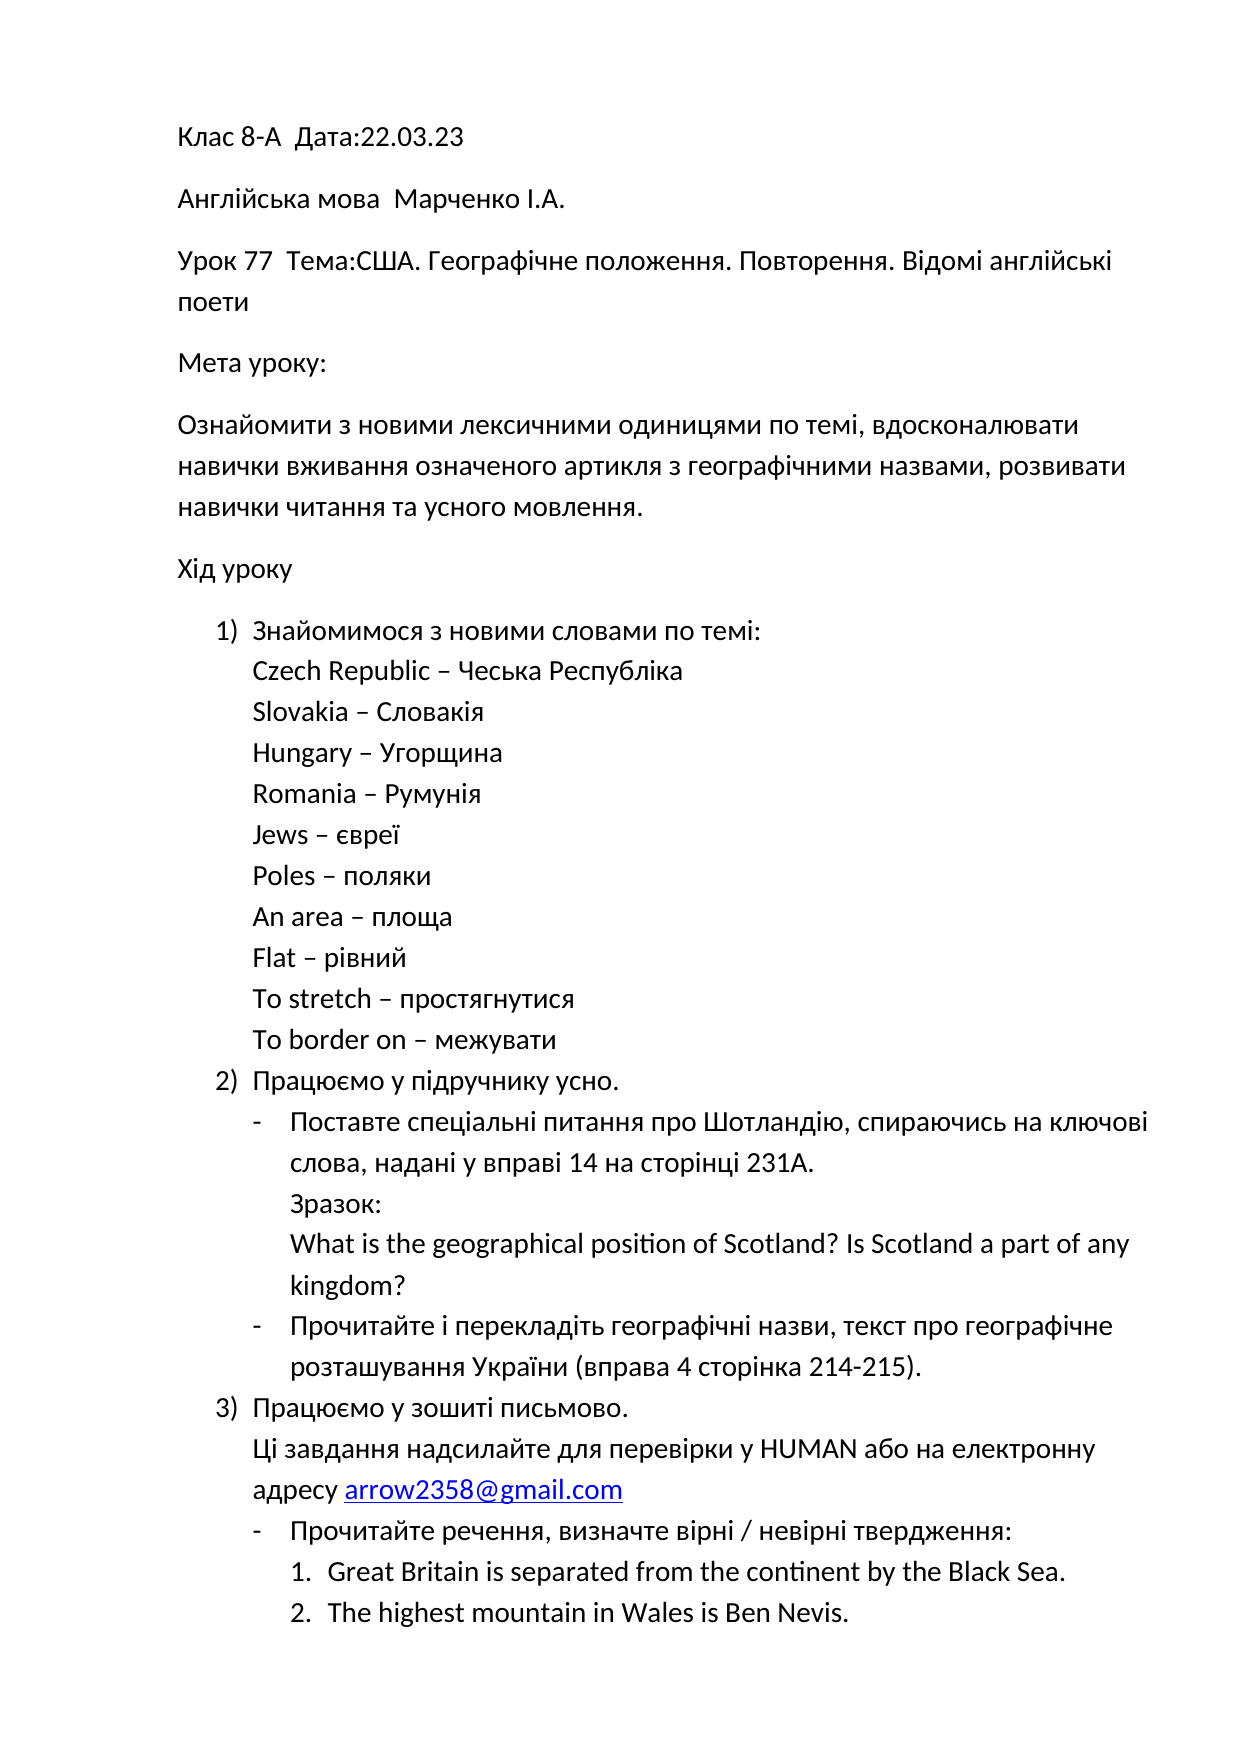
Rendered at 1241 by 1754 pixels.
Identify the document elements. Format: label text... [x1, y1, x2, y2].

list Romania – Румунія [252, 775, 1152, 811]
text Урок 77 Тема:США. Географічне положення. Повторення. Відомі англійські поети [177, 242, 1152, 318]
list Прочитайте речення, визначте вірні / невірні твердження: [252, 1512, 1152, 1548]
list Працюємо у підручнику усно. [215, 1062, 1152, 1097]
list Зразок: [290, 1185, 1152, 1220]
list Slovakia – Словакія [252, 693, 1152, 729]
list Poles – поляки [252, 857, 1152, 893]
list Знайомимося з новими словами по темі: [215, 612, 1152, 647]
list Jews – євреї [252, 816, 1152, 852]
list Ці завдання надсилайте для перевірки у HUMAN або на електронну адресу arrow2358@gmail.com [252, 1430, 1152, 1507]
text Ознайомити з новими лексичними одиницями по темі, вдосконалювати навички вживання означеного артикля з географічними назвами, розвивати навички читання та усного мовлення. [177, 406, 1152, 524]
list Flat – рівний [252, 939, 1152, 975]
list To border on – межувати [252, 1021, 1152, 1057]
list Прочитайте і перекладіть географічні назви, текст про географічне розташування України (вправа 4 сторінка 214-215). [252, 1307, 1152, 1384]
list To stretch – простягнутися [252, 980, 1152, 1016]
list Hungary – Угорщина [252, 734, 1152, 770]
list The highest mountain in Wales is Ben Nevis. [290, 1594, 1152, 1630]
list An area – площа [252, 898, 1152, 934]
text Англійська мова Марченко І.А. [177, 180, 1152, 216]
text Хід уроку [177, 550, 1152, 585]
text Мета уроку: [177, 344, 1152, 380]
list Czech Republic – Чеська Республіка [252, 652, 1152, 688]
list Працюємо у зошиті письмово. [215, 1389, 1152, 1425]
text Клас 8-А Дата:22.03.23 [177, 118, 1152, 154]
list Great Britain is separated from the continent by the Black Sea. [290, 1553, 1152, 1589]
list Поставте спеціальні питання про Шотландію, спираючись на ключові слова, надані у вправі 14 на сторінці 231А. [252, 1103, 1152, 1179]
list What is the geographical position of Scotland? Is Scotland a part of any kingdom? [290, 1226, 1152, 1302]
